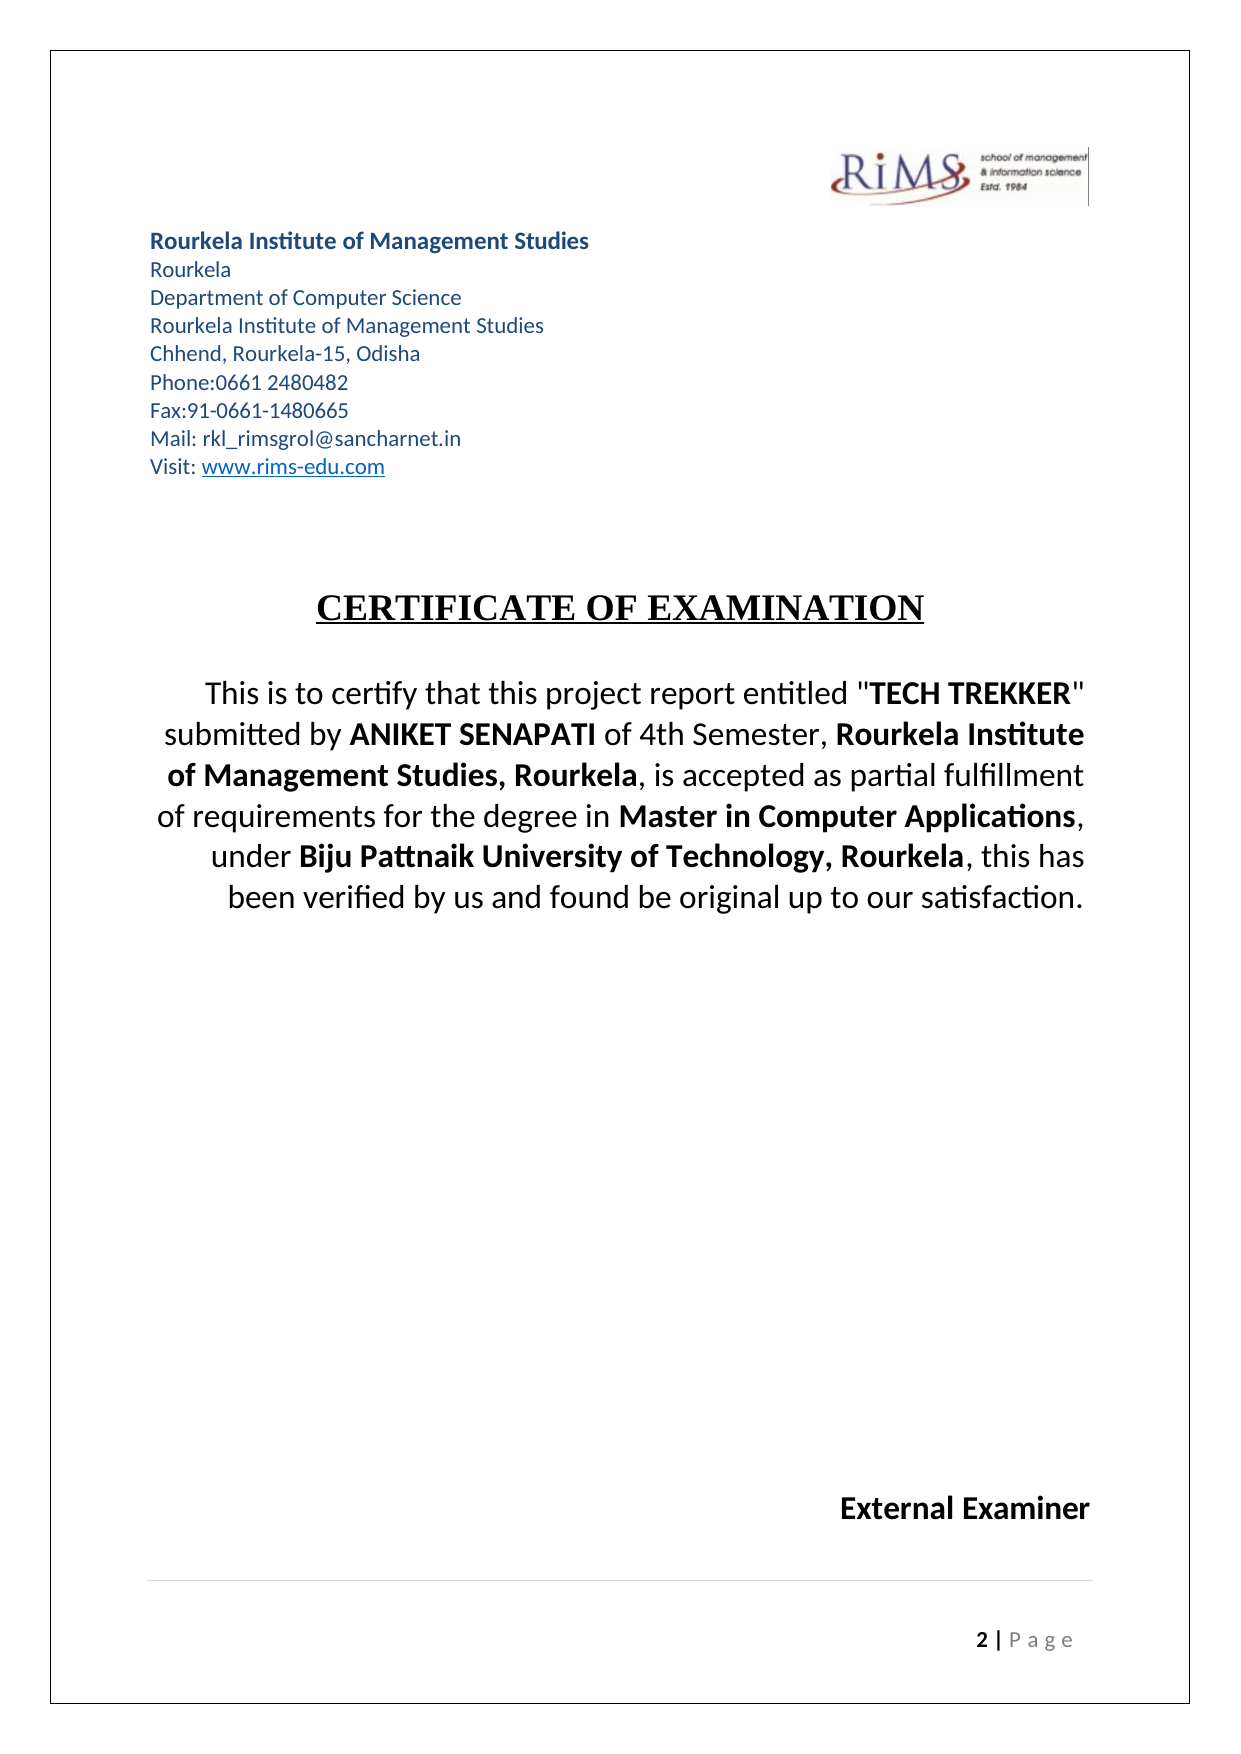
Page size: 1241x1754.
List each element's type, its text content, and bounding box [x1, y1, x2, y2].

subtitle CERTIFICATE OF EXAMINATION [164, 585, 1077, 628]
text Department of Computer Science Rourkela Institute of Management Studies Chhend, Rourkela-15, Odisha [150, 283, 544, 368]
text This is to certify that this project report entitled "TECH TREKKER" submitted by ANIKET SENAPATI of 4th Semester, Rourkela Institute of Management Studies, Rourkela, is accepted as partial fulfillment of requirements for the degree in Master in Computer Applications, under Biju Pattnaik University of Technology, Rourkela, this has been verified by us and found be original up to our satisfaction. [150, 672, 1084, 917]
subtitle External Examiner [133, 1487, 1090, 1528]
text Phone:0661 2480482 Fax:91-0661-1480665 [150, 368, 353, 424]
text Rourkela Institute of Management Studies [150, 225, 1166, 256]
picture [830, 147, 1089, 206]
text Mail: rkl_rimsgrol@sancharnet.in Visit: www.rims-edu.com [150, 424, 462, 480]
text Rourkela [150, 256, 1166, 283]
